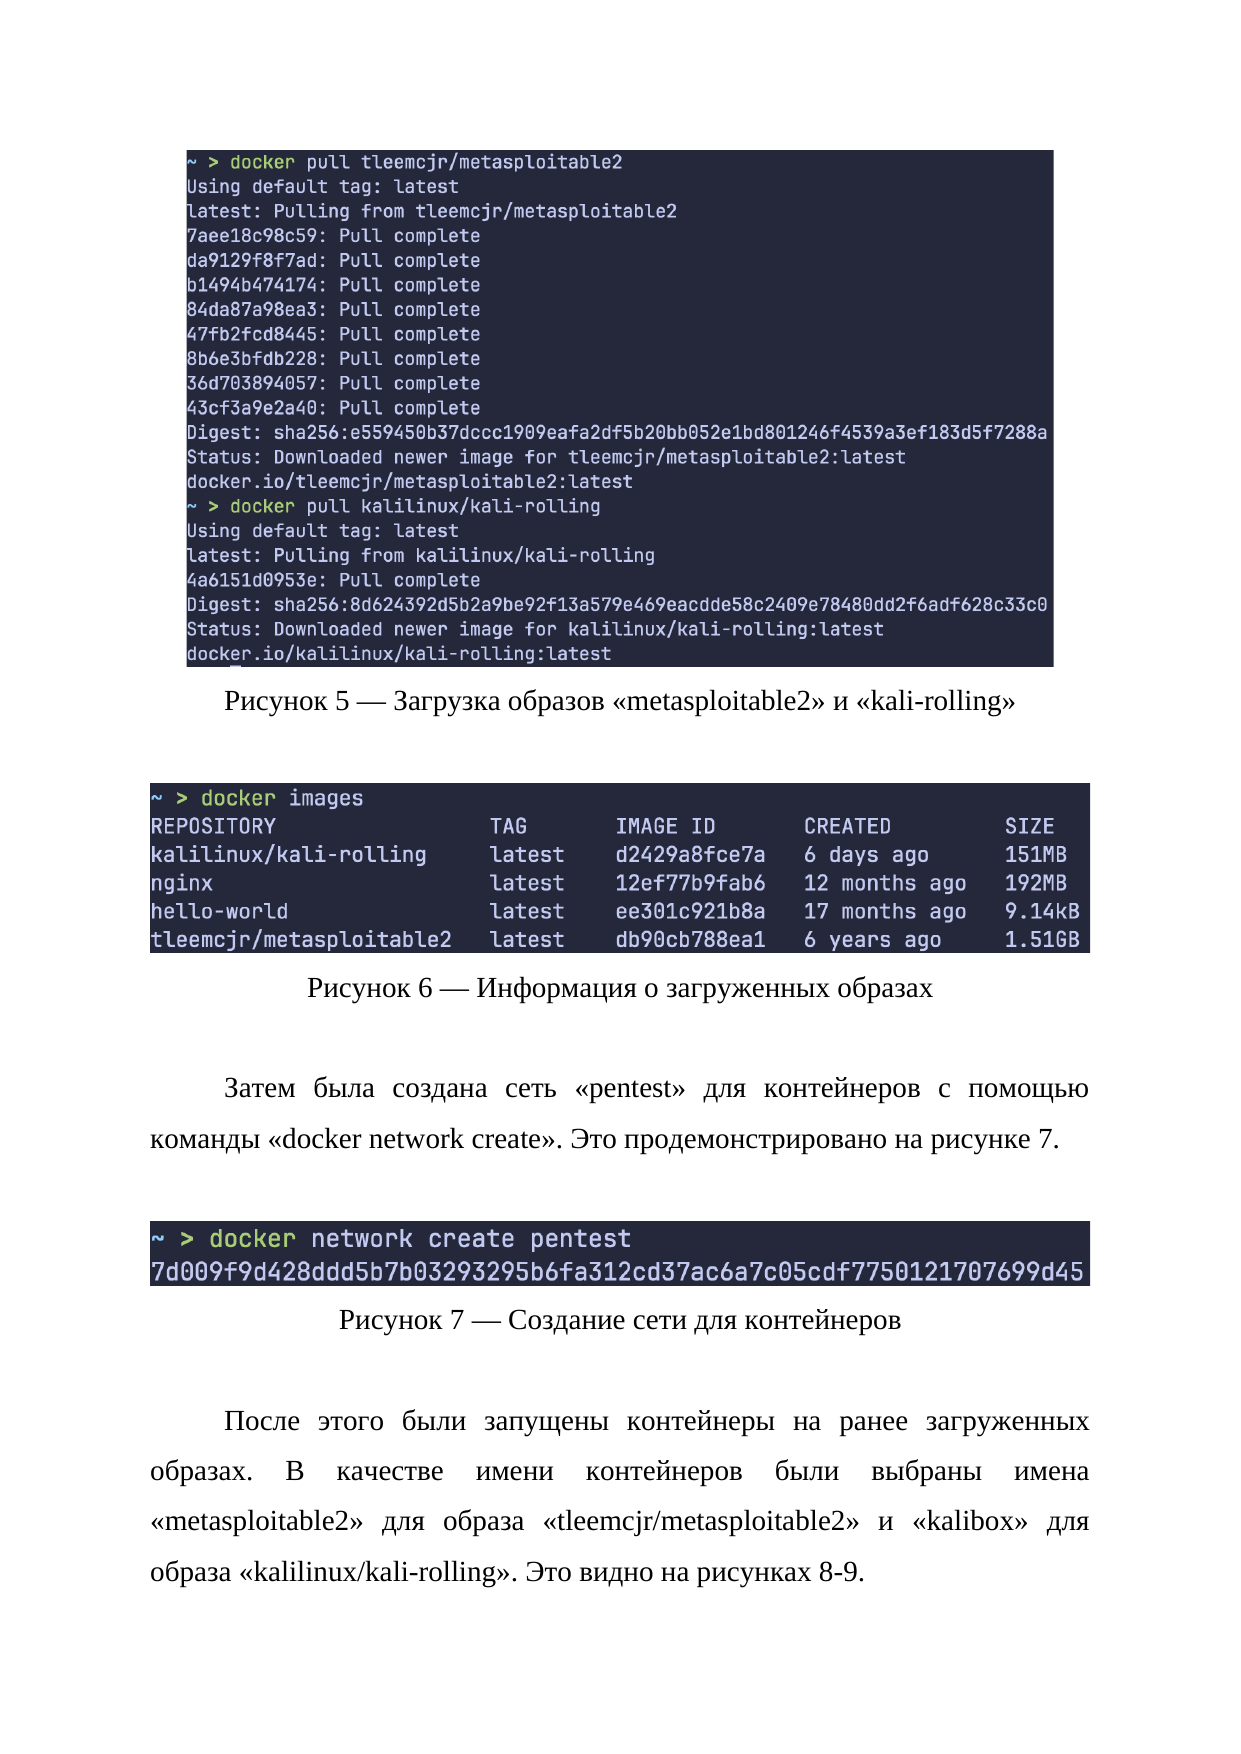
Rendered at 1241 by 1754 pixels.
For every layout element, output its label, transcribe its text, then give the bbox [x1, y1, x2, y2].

picture [186, 150, 1054, 667]
text Затем была создана сеть «pentest» для контейнеров с помощью команды «docker network create». Это продемонстрировано на рисунке 7. [150, 1070, 1090, 1154]
picture [150, 1221, 1091, 1286]
text После этого были запущены контейнеры на ранее загруженных образах. В качестве имени контейнеров были выбраны имена «metasploitable2» для образа «tleemcjr/metasploitable2» и «kalibox» для образа «kalilinux/kali-rolling». Это видно на рисунках 8-9. [150, 1403, 1090, 1587]
picture [150, 783, 1091, 953]
text Рисунок 6 — Информация о загруженных образах [150, 953, 1090, 1003]
text Рисунок 7 — Создание сети для контейнеров [150, 1302, 1090, 1336]
text Рисунок 5 — Загрузка образов «metasploitable2» и «kali-rolling» [150, 683, 1090, 717]
